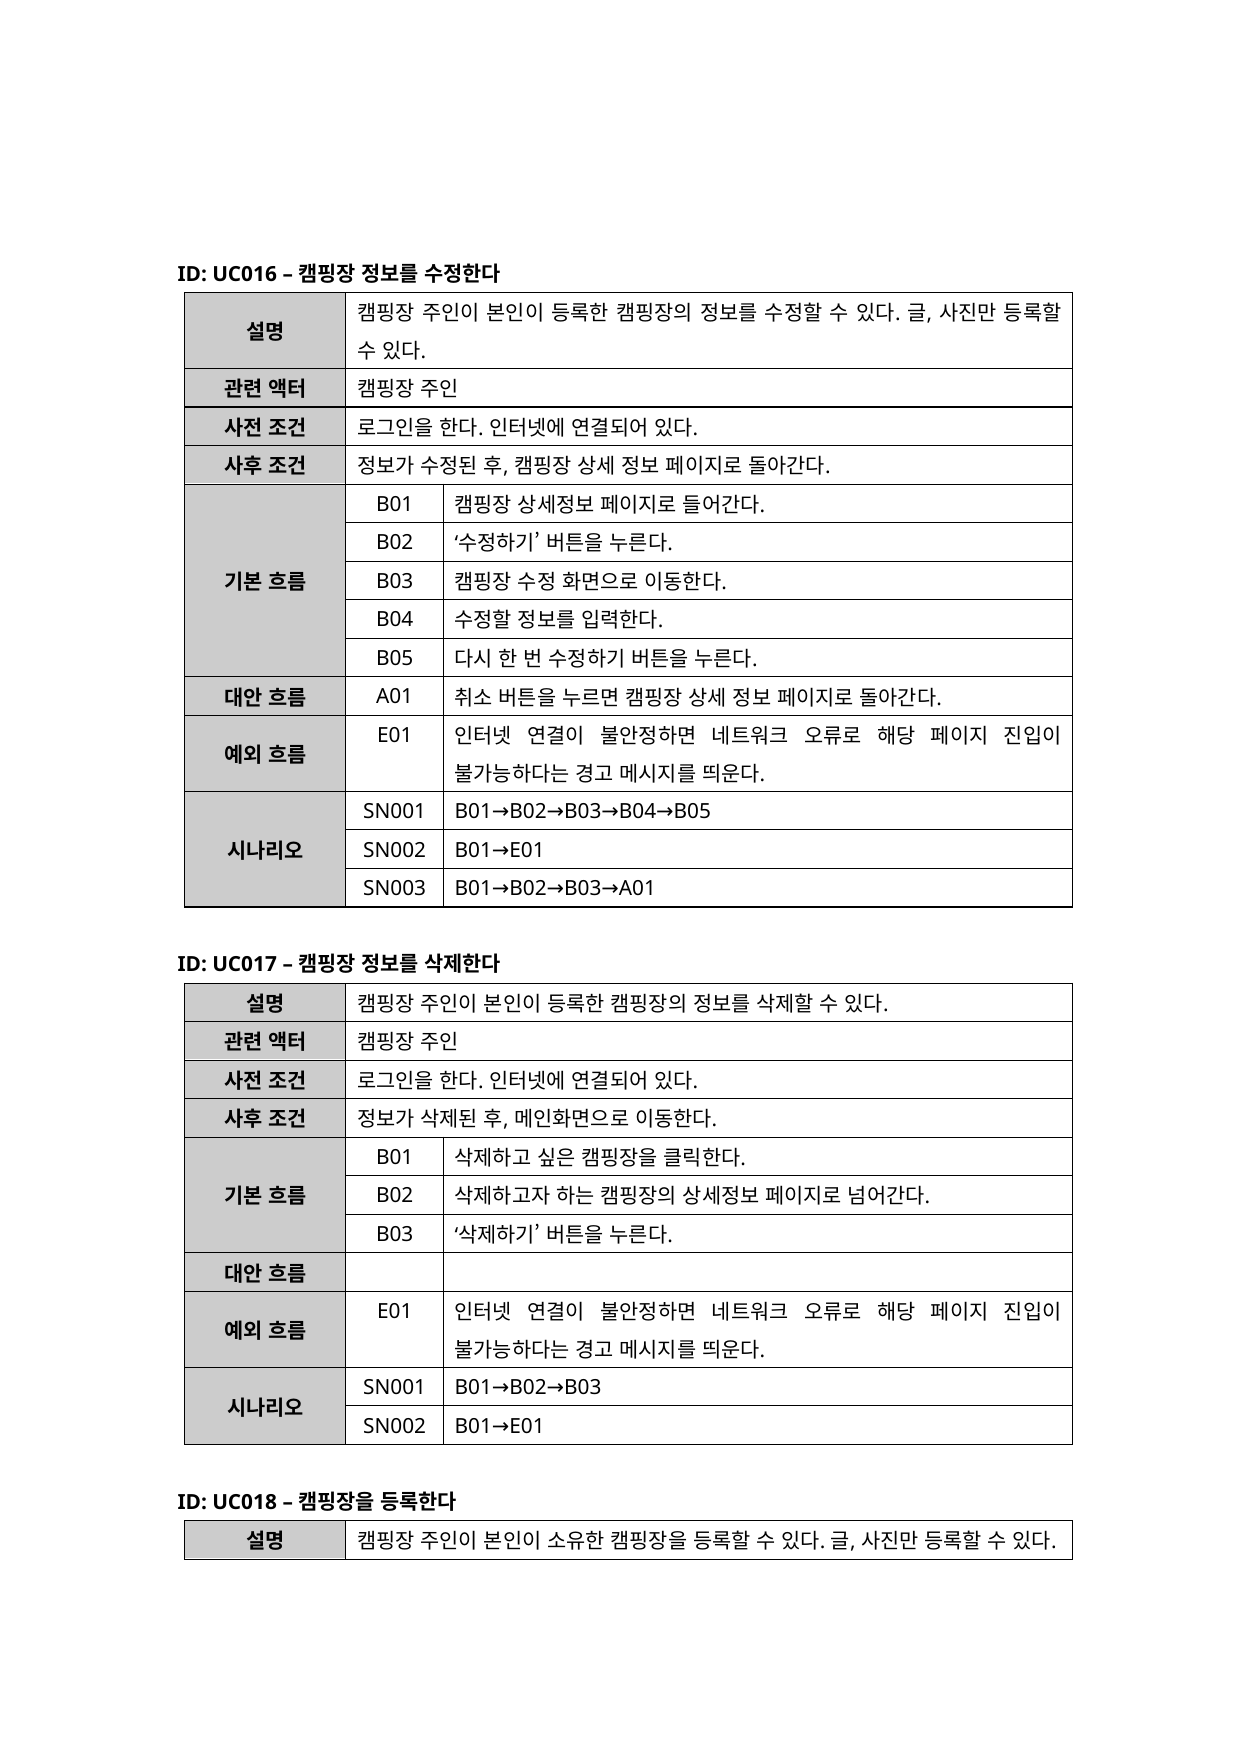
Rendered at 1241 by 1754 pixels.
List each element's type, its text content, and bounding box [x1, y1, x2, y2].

table_cell 정보가 수정된 후, 캠핑장 상세 정보 페이지로 돌아간다. [346, 446, 1072, 483]
table_cell SN001 [346, 792, 443, 829]
table_cell ‘수정하기’ 버튼을 누른다. [444, 523, 1072, 561]
table_header 캠핑장 주인이 본인이 등록한 캠핑장의 정보를 수정할 수 있다. 글, 사진만 등록할 수 있다. [346, 293, 1072, 368]
table_cell B04 [346, 600, 443, 638]
table_cell B02 [346, 1176, 443, 1214]
table_cell 대안 흐름 [185, 677, 345, 715]
table_cell 캠핑장 주인 [346, 1022, 1072, 1059]
table_cell B05 [346, 639, 443, 676]
table_cell 시나리오 [185, 792, 345, 906]
table_cell 캠핑장 수정 화면으로 이동한다. [444, 562, 1072, 599]
table_cell 사후 조건 [185, 446, 345, 483]
table_cell 로그인을 한다. 인터넷에 연결되어 있다. [346, 408, 1072, 445]
table_cell 다시 한 번 수정하기 버튼을 누른다. [444, 639, 1072, 676]
table_cell 인터넷 연결이 불안정하면 네트워크 오류로 해당 페이지 진입이 불가능하다는 경고 메시지를 띄운다. [444, 716, 1072, 791]
table_cell B01→B02→B03→B04→B05 [444, 792, 1072, 829]
table_cell 취소 버튼을 누르면 캠핑장 상세 정보 페이지로 돌아간다. [444, 677, 1072, 715]
table_cell 정보가 삭제된 후, 메인화면으로 이동한다. [346, 1099, 1072, 1137]
table_cell 예외 흐름 [185, 716, 345, 791]
table_cell B01→B02→B03 [444, 1368, 1072, 1405]
table_cell 캠핑장 주인 [346, 369, 1072, 406]
text ID: UC016 – 캠핑장 정보를 수정한다 [177, 254, 1063, 292]
table_cell B01 [346, 485, 443, 522]
table_header 설명 [185, 293, 345, 368]
table_header 캠핑장 주인이 본인이 등록한 캠핑장의 정보를 삭제할 수 있다. [346, 984, 1072, 1021]
table_cell B01→E01 [444, 830, 1072, 868]
table_cell 사전 조건 [185, 1061, 345, 1098]
table_cell 대안 흐름 [185, 1253, 345, 1291]
table_cell E01 [346, 716, 443, 791]
table_cell E01 [346, 1292, 443, 1367]
text ID: UC018 – 캠핑장을 등록한다 [177, 1482, 1063, 1520]
table_cell A01 [346, 677, 443, 715]
table_cell 기본 흐름 [185, 1138, 345, 1252]
table_cell 관련 액터 [185, 1022, 345, 1059]
table_cell 삭제하고 싶은 캠핑장을 클릭한다. [444, 1138, 1072, 1175]
table_header 설명 [185, 984, 345, 1021]
table_cell SN003 [346, 869, 443, 906]
table_cell 사후 조건 [185, 1099, 345, 1137]
table_header 설명 [185, 1521, 345, 1558]
table_cell SN002 [346, 830, 443, 868]
table_cell 사전 조건 [185, 408, 345, 445]
text ID: UC017 – 캠핑장 정보를 삭제한다 [177, 945, 1063, 982]
table_cell B02 [346, 523, 443, 561]
table_cell 삭제하고자 하는 캠핑장의 상세정보 페이지로 넘어간다. [444, 1176, 1072, 1214]
table_cell B03 [346, 1215, 443, 1252]
table_cell 로그인을 한다. 인터넷에 연결되어 있다. [346, 1061, 1072, 1098]
table_cell SN002 [346, 1406, 443, 1444]
table_cell B03 [346, 562, 443, 599]
table_cell 인터넷 연결이 불안정하면 네트워크 오류로 해당 페이지 진입이 불가능하다는 경고 메시지를 띄운다. [444, 1292, 1072, 1367]
table_cell SN001 [346, 1368, 443, 1405]
table_cell 예외 흐름 [185, 1292, 345, 1367]
table_cell 관련 액터 [185, 369, 345, 406]
table_cell 기본 흐름 [185, 485, 345, 676]
table_cell 수정할 정보를 입력한다. [444, 600, 1072, 638]
table_cell [444, 1253, 1072, 1291]
table_cell B01 [346, 1138, 443, 1175]
table_cell 시나리오 [185, 1368, 345, 1444]
table_cell ‘삭제하기’ 버튼을 누른다. [444, 1215, 1072, 1252]
table_cell B01→B02→B03→A01 [444, 869, 1072, 906]
table_header 캠핑장 주인이 본인이 소유한 캠핑장을 등록할 수 있다. 글, 사진만 등록할 수 있다. [346, 1521, 1072, 1558]
table_cell 캠핑장 상세정보 페이지로 들어간다. [444, 485, 1072, 522]
table_cell B01→E01 [444, 1406, 1072, 1444]
table_cell [346, 1253, 443, 1291]
